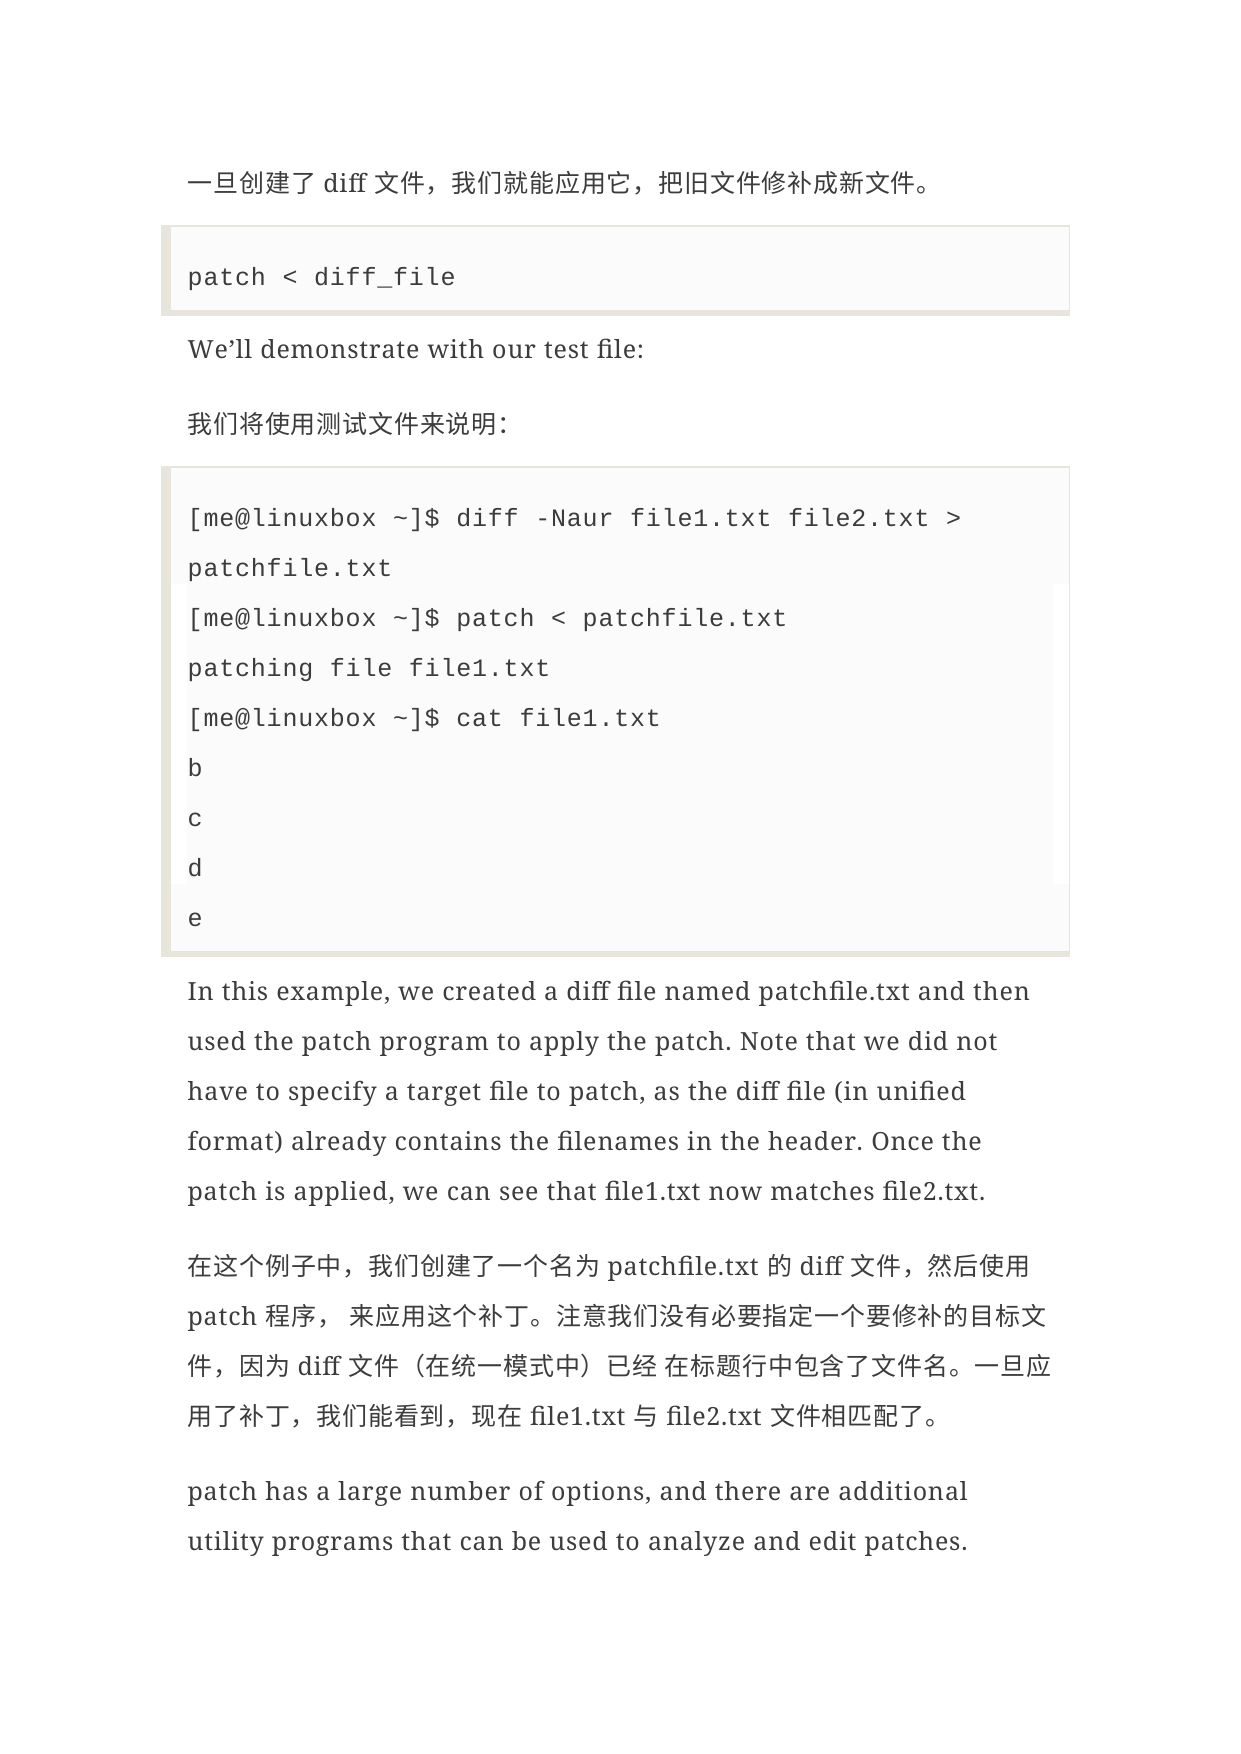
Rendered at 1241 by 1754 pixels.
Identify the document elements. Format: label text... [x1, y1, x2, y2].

text In this example, we created a diff file named patchfile.txt and then used the patch program to apply the patch. Note that we did not have to specify a target file to patch, as the diff file (in unified format) already contains the filenames in the header. Once the patch is applied, we can see that file1.txt now matches file2.txt. [187, 957, 1053, 1207]
text patch < diff_file [171, 227, 1069, 310]
text 我们将使用测试文件来说明： [187, 391, 1053, 441]
text c [187, 784, 1053, 834]
text 一旦创建了 diff 文件，我们就能应用它，把旧文件修补成新文件。 [187, 150, 1053, 200]
text [me@linuxbox ~]$ cat file1.txt [187, 684, 1053, 734]
text [me@linuxbox ~]$ diff -Naur file1.txt file2.txt > patchfile.txt [171, 468, 1069, 584]
text [me@linuxbox ~]$ patch < patchfile.txt [187, 584, 1053, 634]
text e [171, 866, 1069, 951]
text patch has a large number of options, and there are additional utility programs that can be used to analyze and edit patches. [187, 1457, 1053, 1557]
text We’ll demonstrate with our test file: [187, 316, 1053, 366]
text b [187, 734, 1053, 784]
text d [187, 834, 1053, 866]
text 在这个例子中，我们创建了一个名为 patchfile.txt 的 diff 文件，然后使用 patch 程序， 来应用这个补丁。注意我们没有必要指定一个要修补的目标文件，因为 diff 文件（在统一模式中）已经 在标题行中包含了文件名。一旦应用了补丁，我们能看到，现在 file1.txt 与 file2.txt 文件相匹配了。 [187, 1232, 1053, 1432]
text patching file file1.txt [187, 634, 1053, 684]
